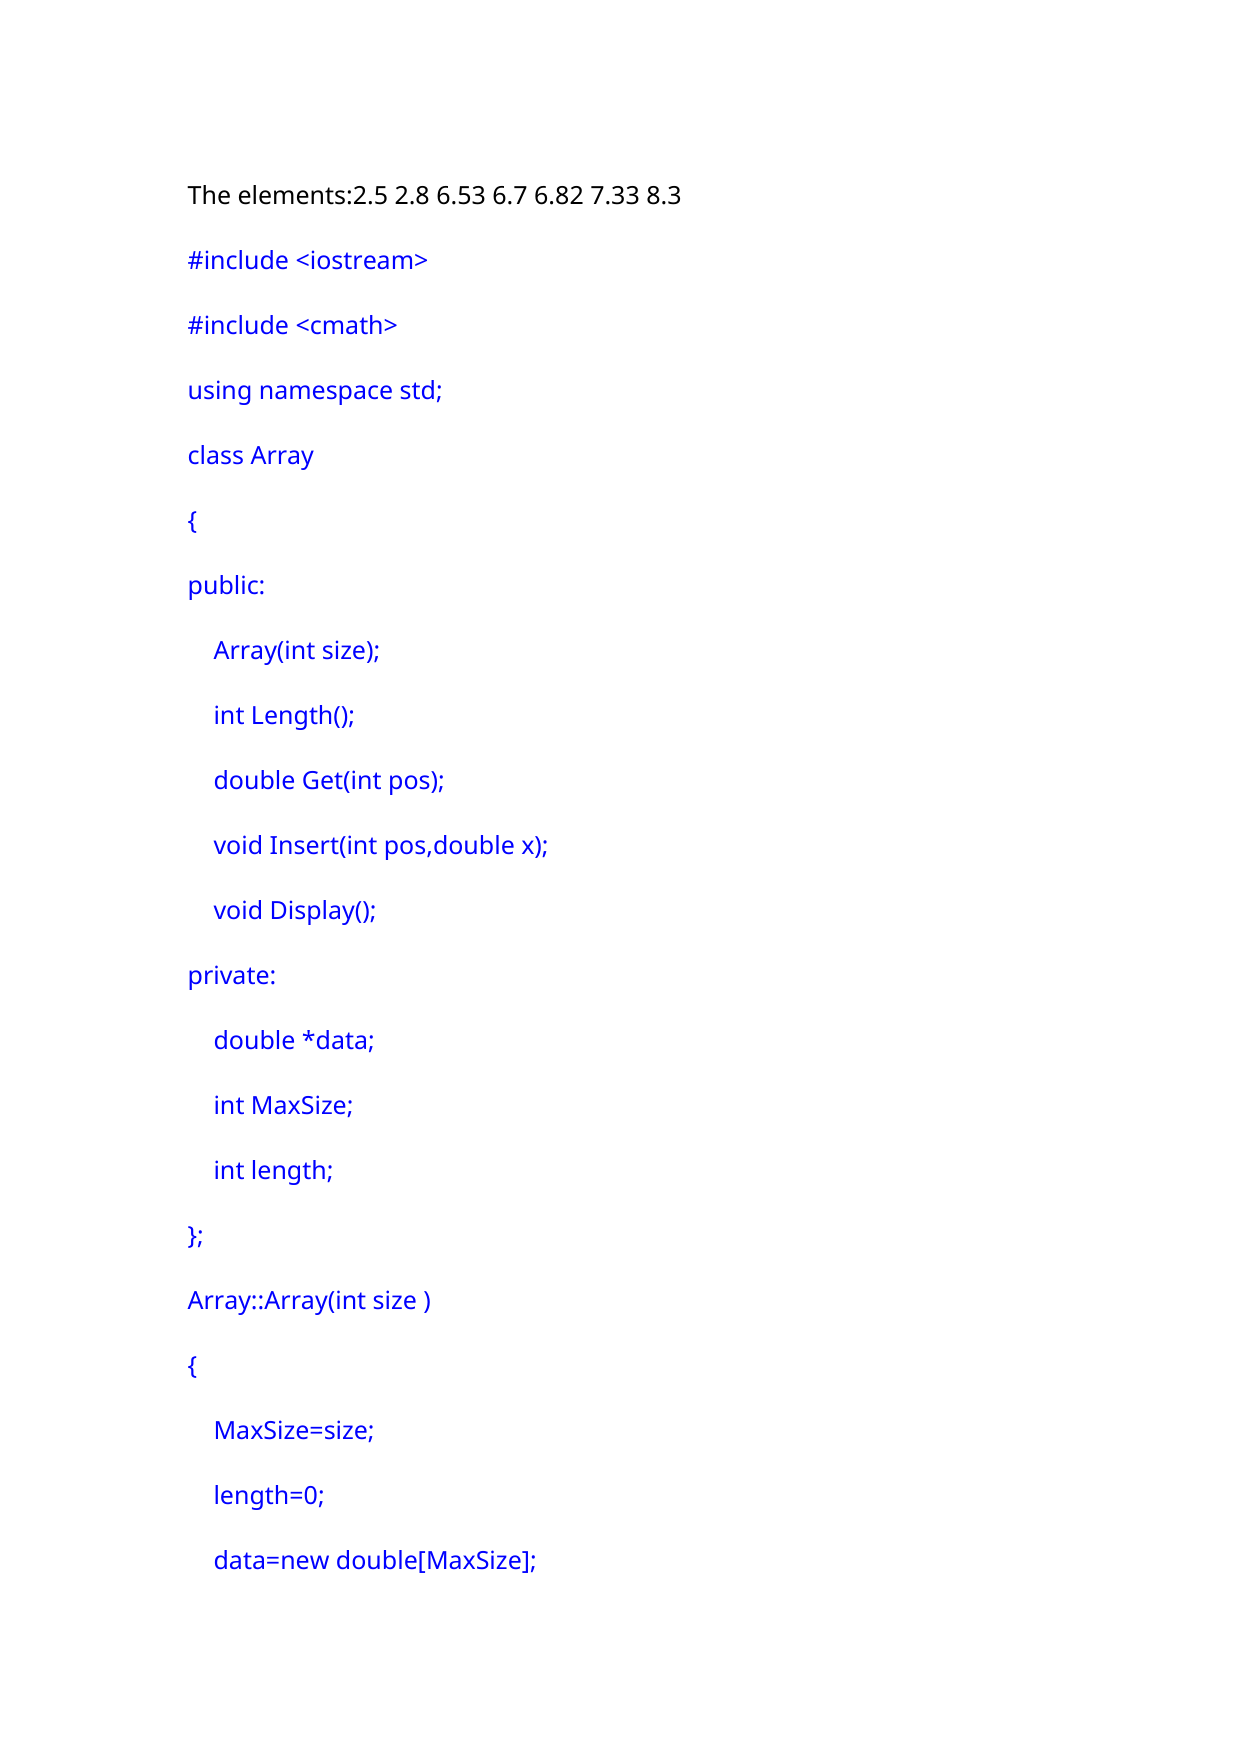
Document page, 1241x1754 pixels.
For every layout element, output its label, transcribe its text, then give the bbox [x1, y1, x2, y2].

text MaxSize=size; [187, 1397, 1053, 1462]
text length=0; [187, 1462, 1053, 1527]
text private: [187, 942, 1053, 1007]
text Array::Array(int size ) [187, 1267, 1053, 1332]
text { [187, 487, 1053, 552]
text using namespace std; [187, 357, 1053, 422]
text int length; [187, 1137, 1053, 1202]
text public: [187, 552, 1053, 617]
text #include <cmath> [187, 292, 1053, 357]
text The elements:2.5 2.8 6.53 6.7 6.82 7.33 8.3 [187, 162, 1053, 227]
text }; [187, 1202, 1053, 1267]
text double Get(int pos); [187, 747, 1053, 812]
text void Display(); [187, 877, 1053, 942]
text data=new double[MaxSize]; [187, 1527, 1053, 1592]
text class Array [187, 422, 1053, 487]
text Array(int size); [187, 617, 1053, 682]
text int Length(); [187, 682, 1053, 747]
text { [187, 1332, 1053, 1397]
text double *data; [187, 1007, 1053, 1072]
text #include <iostream> [187, 227, 1053, 292]
text int MaxSize; [187, 1072, 1053, 1137]
text void Insert(int pos,double x); [187, 812, 1053, 877]
